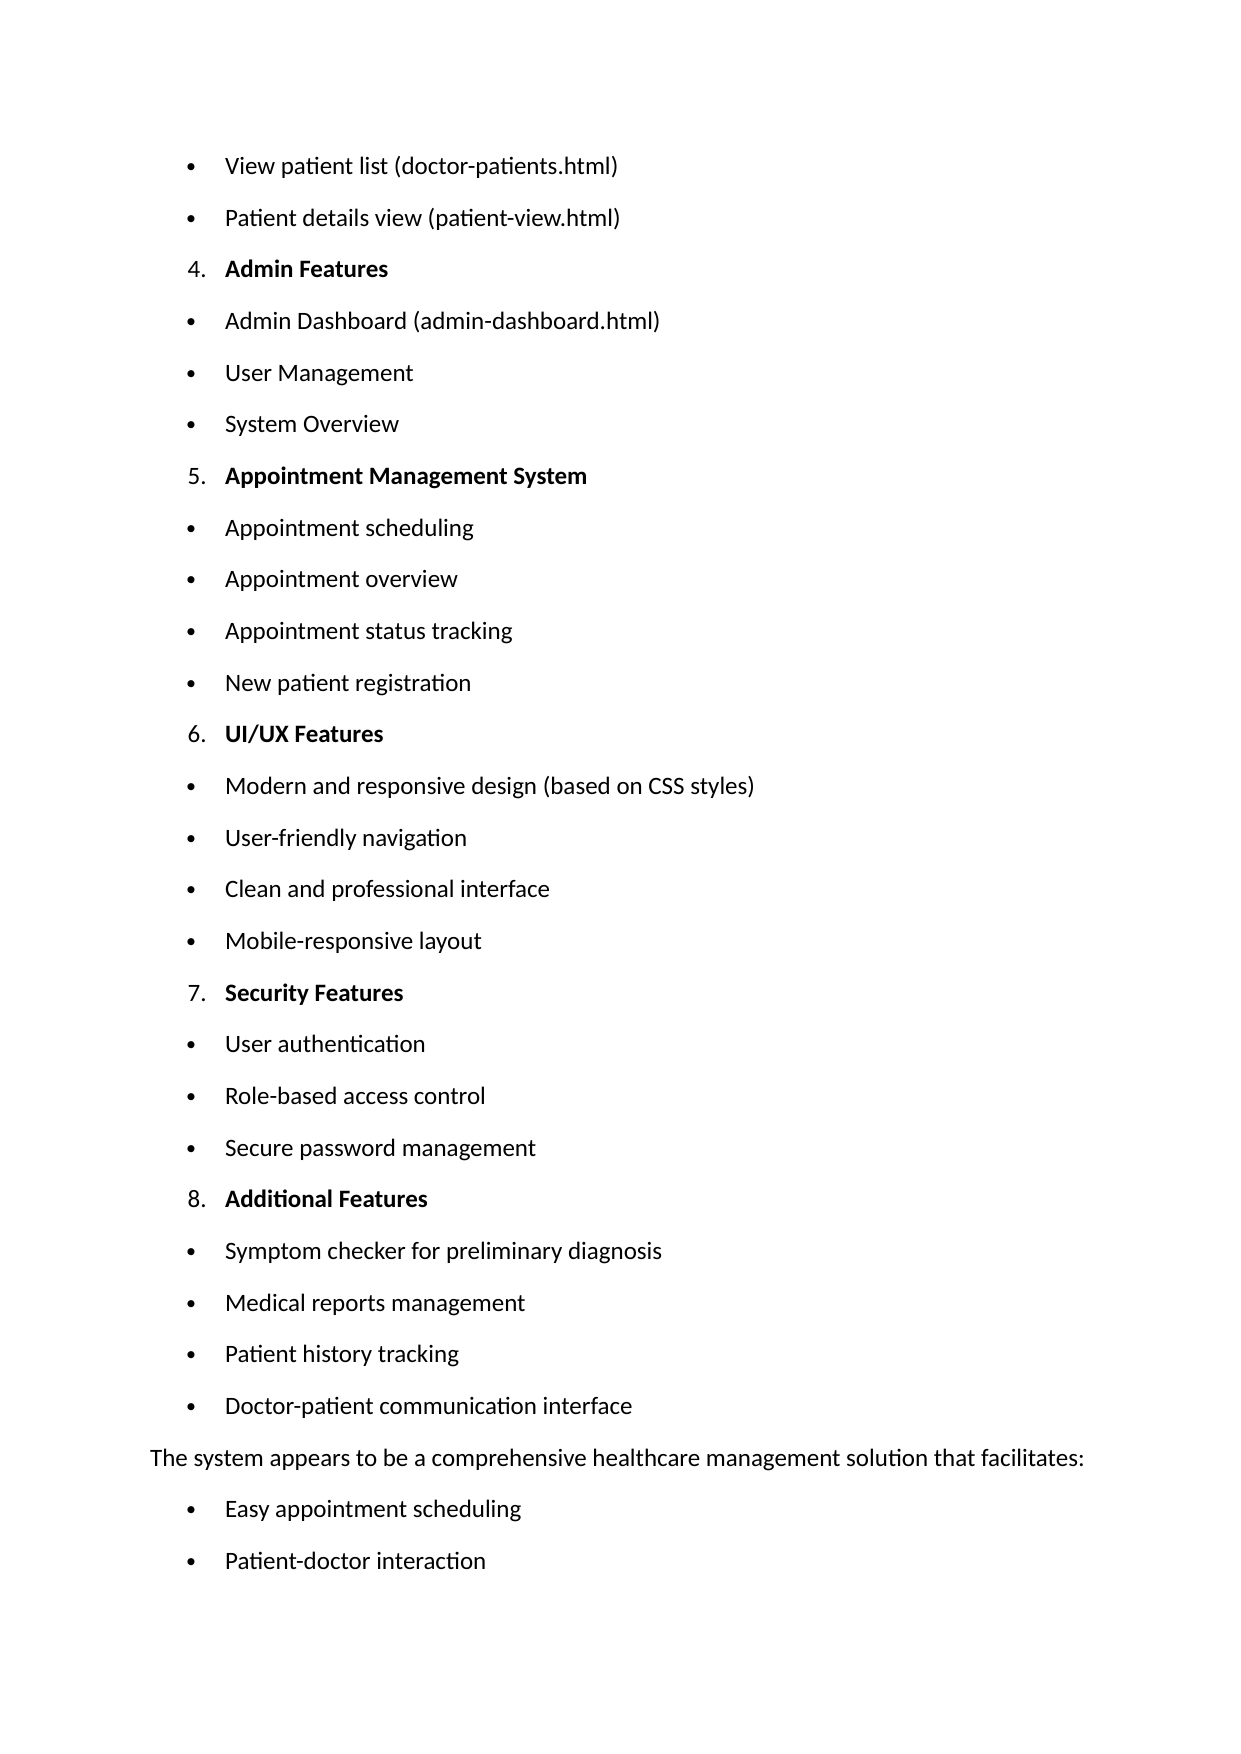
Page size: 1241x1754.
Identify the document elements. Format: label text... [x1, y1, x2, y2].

list Appointment overview [187, 563, 1090, 594]
list Admin Features [187, 253, 1090, 284]
list User-friendly navigation [187, 822, 1090, 852]
list Easy appointment scheduling [187, 1493, 1090, 1524]
list New patient registration [187, 667, 1090, 697]
list Secure password management [187, 1132, 1090, 1162]
list Mobile-responsive layout [187, 925, 1090, 956]
list Security Features [187, 977, 1090, 1007]
list Appointment status tracking [187, 615, 1090, 646]
list Medical reports management [187, 1287, 1090, 1317]
list Modern and responsive design (based on CSS styles) [187, 770, 1090, 801]
list View patient list (doctor-patients.html) [187, 150, 1090, 181]
list UI/UX Features [187, 718, 1090, 749]
list Admin Dashboard (admin-dashboard.html) [187, 305, 1090, 336]
list Additional Features [187, 1183, 1090, 1214]
list Symptom checker for preliminary diagnosis [187, 1235, 1090, 1266]
list Appointment Management System [187, 460, 1090, 491]
list Role-based access control [187, 1080, 1090, 1111]
list User Management [187, 357, 1090, 387]
list Clean and professional interface [187, 873, 1090, 904]
list User authentication [187, 1028, 1090, 1059]
list Appointment scheduling [187, 512, 1090, 542]
list System Overview [187, 408, 1090, 439]
list Patient details view (patient-view.html) [187, 202, 1090, 232]
list Doctor-patient communication interface [187, 1390, 1090, 1421]
text The system appears to be a comprehensive healthcare management solution that facilitates: [150, 1442, 1090, 1472]
list Patient-doctor interaction [187, 1545, 1090, 1576]
list Patient history tracking [187, 1338, 1090, 1369]
